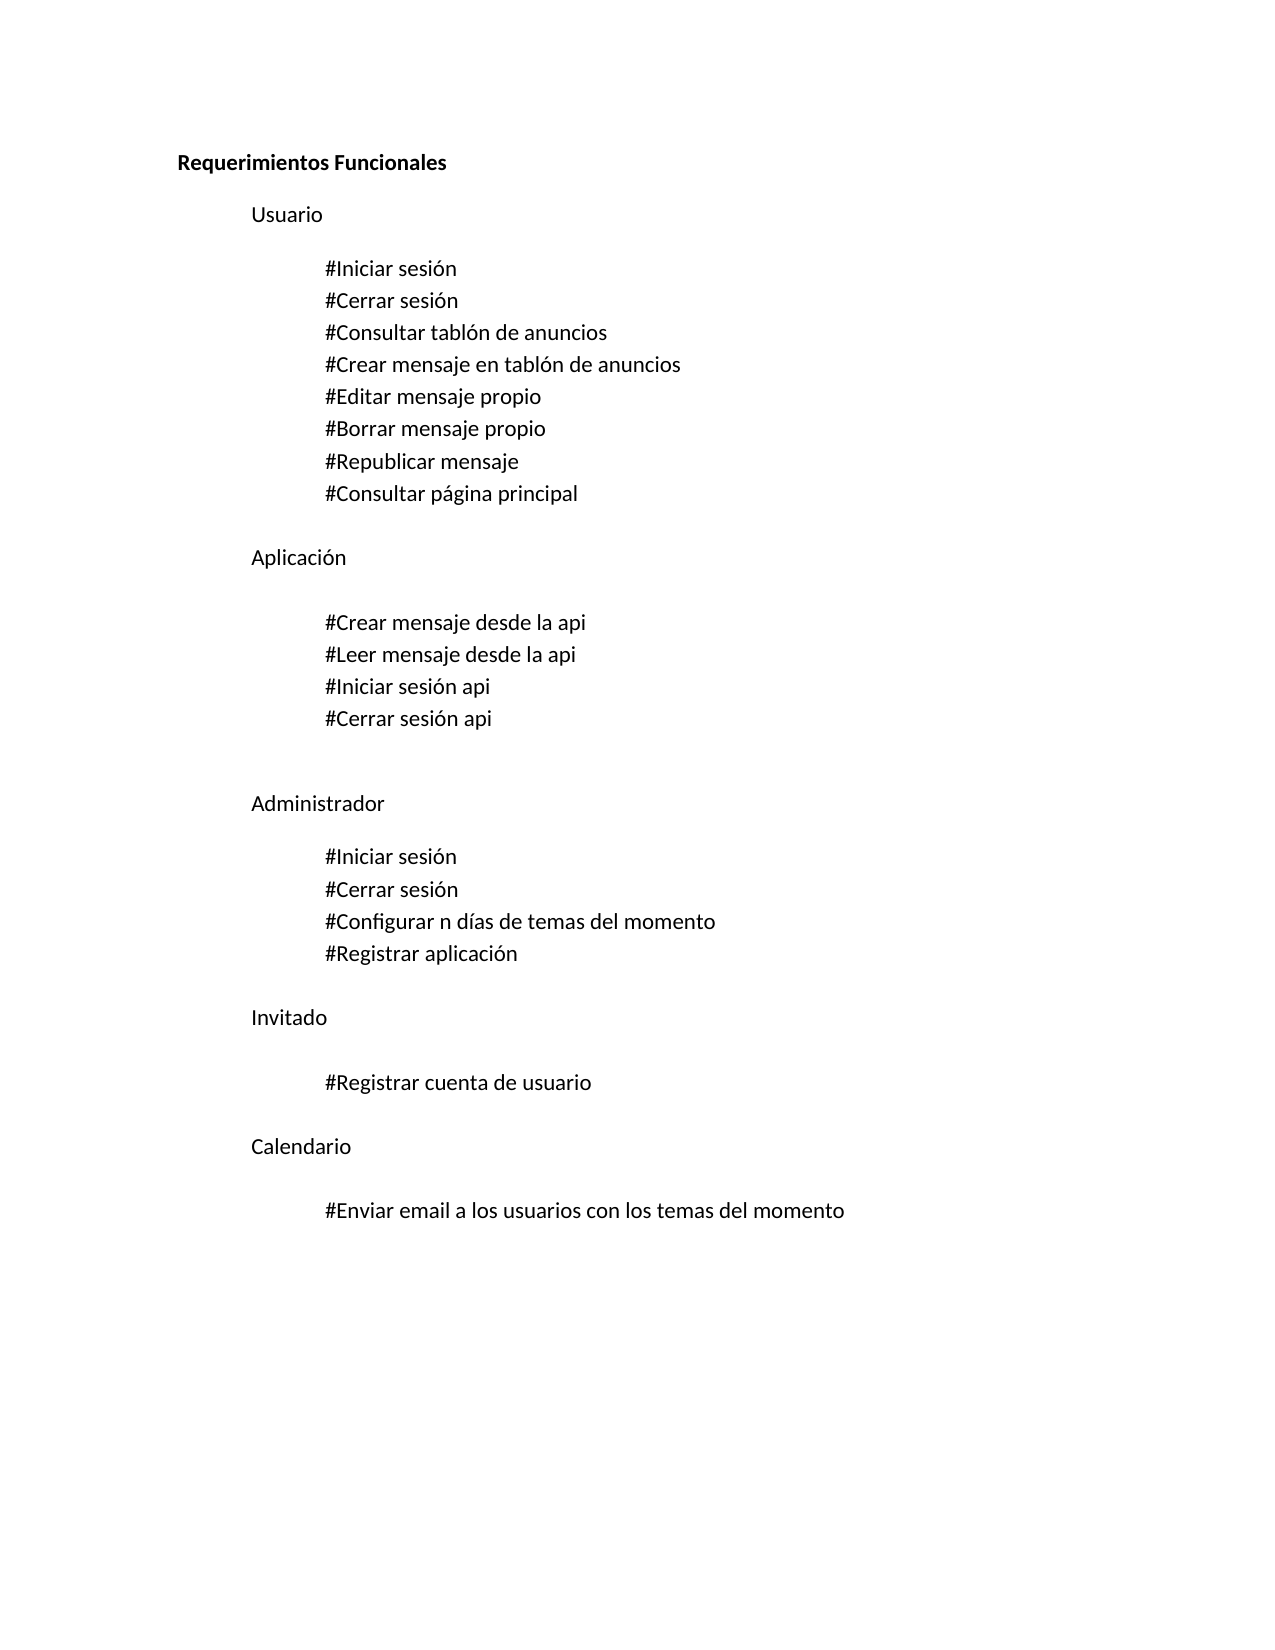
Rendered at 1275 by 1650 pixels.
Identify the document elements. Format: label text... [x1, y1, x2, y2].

text Calendario [177, 1132, 1098, 1160]
text #Registrar cuenta de usuario [251, 1068, 1098, 1096]
text Usuario [251, 201, 1098, 229]
text #Configurar n días de temas del momento [251, 907, 1098, 935]
text #Cerrar sesión [251, 875, 1098, 903]
text #Iniciar sesión api [251, 672, 1098, 700]
text #Leer mensaje desde la api [177, 640, 1098, 668]
text #Cerrar sesión [251, 286, 1098, 314]
text Aplicación [177, 543, 1098, 571]
text Invitado [177, 1003, 1098, 1031]
text #Crear mensaje en tablón de anuncios [251, 350, 1098, 378]
text #Registrar aplicación [251, 939, 1098, 967]
text #Cerrar sesión api [251, 704, 1098, 732]
text #Consultar tablón de anuncios [251, 318, 1098, 346]
text #Iniciar sesión [251, 842, 1098, 871]
text Administrador [177, 789, 1098, 817]
text #Editar mensaje propio [251, 382, 1098, 410]
text #Enviar email a los usuarios con los temas del momento [177, 1197, 1098, 1224]
text #Consultar página principal [251, 479, 1098, 507]
text #Republicar mensaje [251, 447, 1098, 475]
text #Borrar mensaje propio [251, 414, 1098, 443]
text #Iniciar sesión [251, 254, 1098, 282]
text #Crear mensaje desde la api [251, 608, 1098, 636]
text Requerimientos Funcionales [177, 148, 1098, 176]
